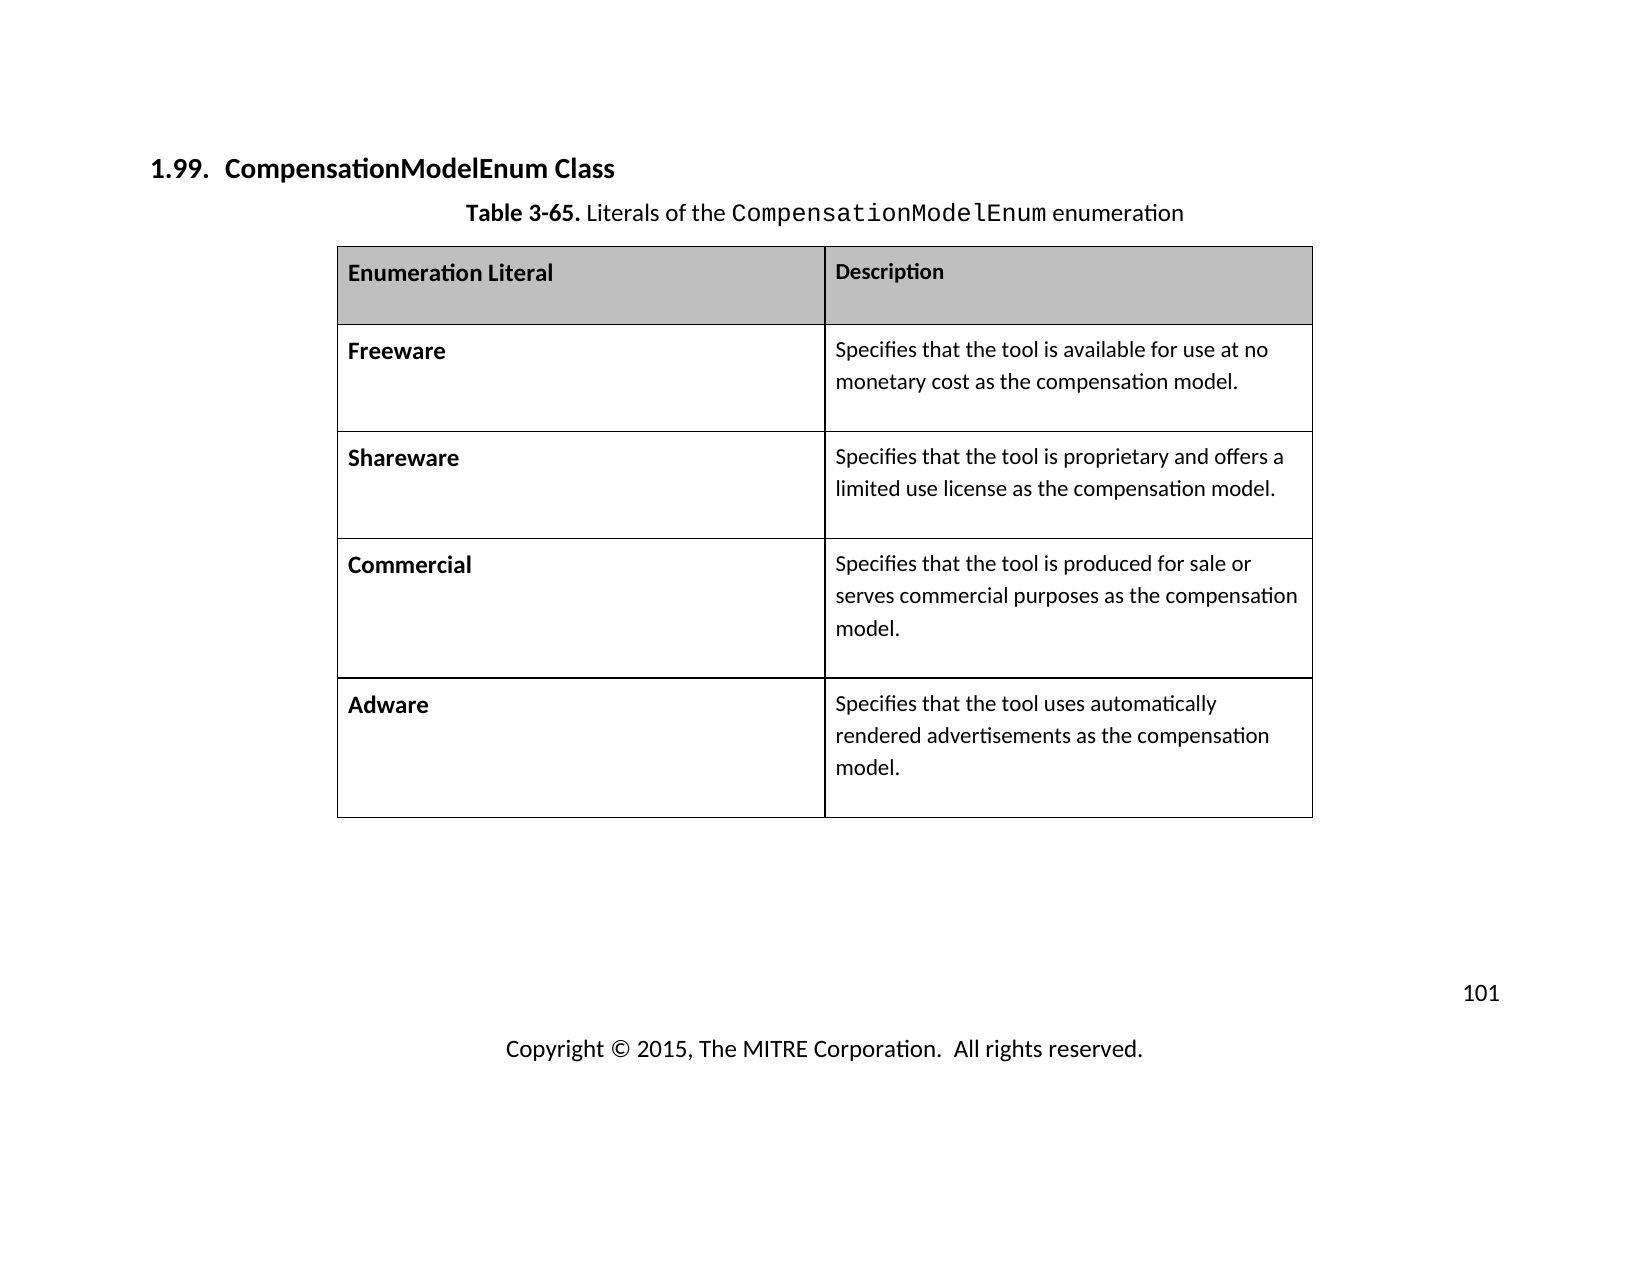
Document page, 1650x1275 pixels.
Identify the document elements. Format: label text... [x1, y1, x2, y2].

table_cell Commercial [338, 539, 824, 677]
table_header Enumeration Literal [338, 247, 824, 324]
table_cell Freeware [338, 325, 824, 431]
table_cell Shareware [338, 432, 824, 538]
subtitle CompensationModelEnum Class [150, 150, 1500, 186]
table_header Description [826, 247, 1312, 324]
table_cell Specifies that the tool uses automatically rendered advertisements as the compensation model. [826, 679, 1312, 817]
table_cell Specifies that the tool is available for use at no monetary cost as the compensation model. [826, 325, 1312, 431]
table_cell Specifies that the tool is proprietary and offers a limited use license as the compensation model. [826, 432, 1312, 538]
table_cell Specifies that the tool is produced for sale or serves commercial purposes as the compensation model. [826, 539, 1312, 677]
table_cell Adware [338, 679, 824, 817]
